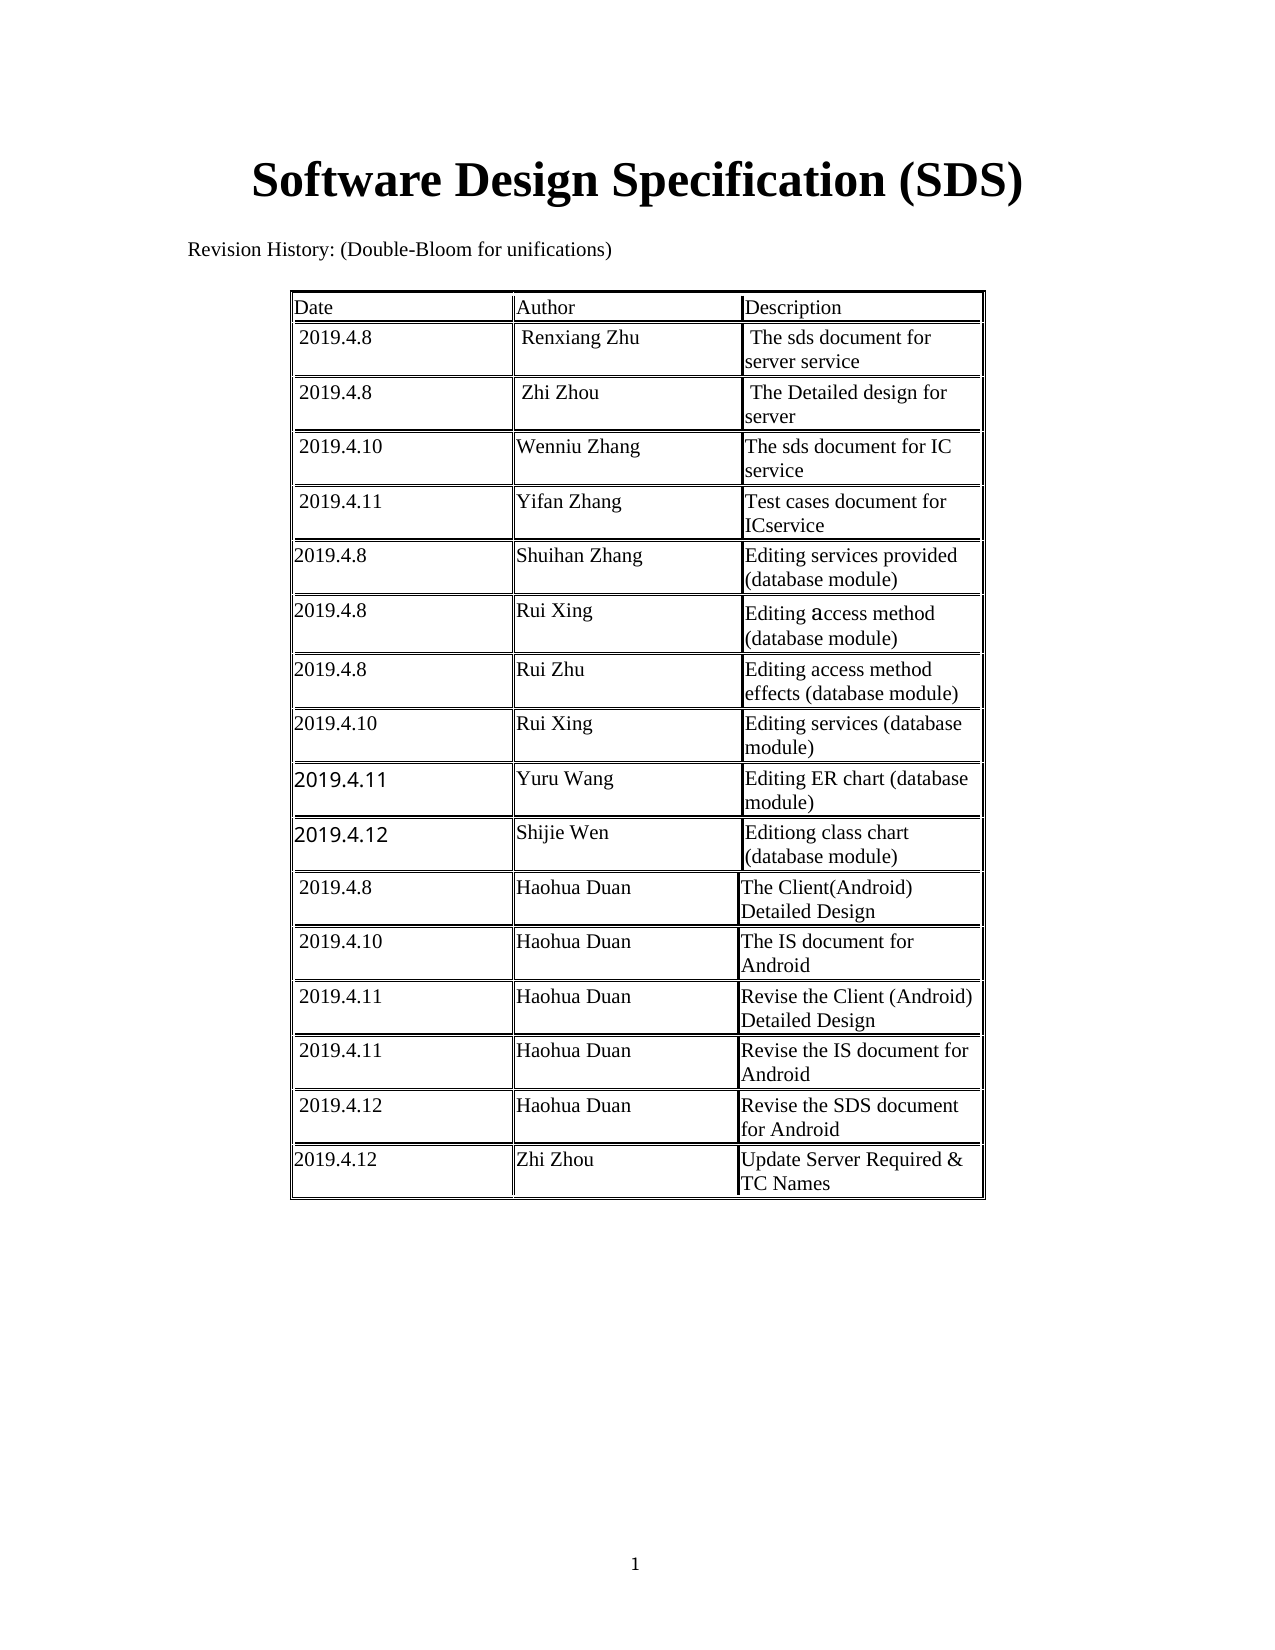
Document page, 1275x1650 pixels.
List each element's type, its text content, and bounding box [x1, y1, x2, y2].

table_cell Haohua Duan [515, 1037, 737, 1088]
table_cell Update Server Required & TC Names [738, 1142, 983, 1197]
table_cell The sds document for IC service [744, 429, 983, 484]
table_cell 2019.4.12 [293, 815, 512, 870]
table_cell The sds document for server service [744, 320, 983, 375]
table_cell Rui Xing [515, 710, 741, 761]
table_cell Rui Zhu [515, 655, 741, 706]
table_cell Editing ER chart (database module) [742, 761, 984, 815]
table_header Description [742, 293, 982, 320]
table_cell Revise the Client (Android) Detailed Design [738, 979, 984, 1033]
table_cell 2019.4.12 [291, 1088, 513, 1142]
table_cell 2019.4.8 [291, 375, 513, 429]
table_cell 2019.4.11 [291, 979, 513, 1033]
table_cell 2019.4.8 [291, 870, 513, 924]
table_cell 2019.4.10 [293, 429, 512, 484]
table_cell Renxiang Zhu [515, 324, 741, 375]
table_cell 2019.4.11 [291, 484, 513, 538]
table_cell 2019.4.8 [293, 320, 512, 375]
table_cell Haohua Duan [515, 928, 737, 979]
text Revision History: (Double-Bloom for unifications) [187, 237, 1087, 261]
table_cell 2019.4.8 [291, 593, 513, 652]
table_cell Editing services (database module) [744, 706, 983, 761]
table_cell Haohua Duan [515, 873, 737, 924]
table_cell Editing access method effects (database module) [742, 652, 984, 706]
table_cell Shuihan Zhang [515, 542, 741, 593]
table_cell 2019.4.10 [293, 706, 512, 761]
table_cell The Client(Android) Detailed Design [738, 870, 984, 924]
table_cell Zhi Zhou [514, 1146, 738, 1197]
table_cell The IS document for Android [740, 924, 983, 979]
table_cell Editing services provided (database module) [744, 538, 983, 593]
table_cell Revise the IS document for Android [740, 1033, 983, 1088]
table_cell Haohua Duan [515, 982, 737, 1033]
table_cell Yuru Wang [515, 764, 741, 815]
table_cell 2019.4.8 [291, 652, 513, 706]
table_cell Test cases document for ICservice [742, 484, 984, 538]
table_cell Wenniu Zhang [515, 433, 741, 484]
table_cell Zhi Zhou [515, 378, 741, 429]
table_header Author [514, 293, 742, 320]
table_cell Shijie Wen [515, 819, 741, 870]
table_cell Rui Xing [515, 596, 741, 652]
table_cell 2019.4.11 [291, 761, 513, 815]
table_cell 2019.4.8 [293, 538, 512, 593]
table_header Date [293, 293, 513, 320]
table_cell Yifan Zhang [515, 487, 741, 538]
table_cell 2019.4.11 [293, 1033, 512, 1088]
table_cell Revise the SDS document for Android [738, 1088, 984, 1142]
table_cell Editing access method (database module) [742, 593, 984, 652]
table_cell 2019.4.10 [293, 924, 512, 979]
table_cell Editiong class chart (database module) [744, 815, 983, 870]
table_cell Haohua Duan [515, 1091, 737, 1142]
table_cell 2019.4.12 [293, 1142, 513, 1197]
table_cell The Detailed design for server [742, 375, 984, 429]
text Software Design Specification (SDS) [187, 150, 1087, 207]
